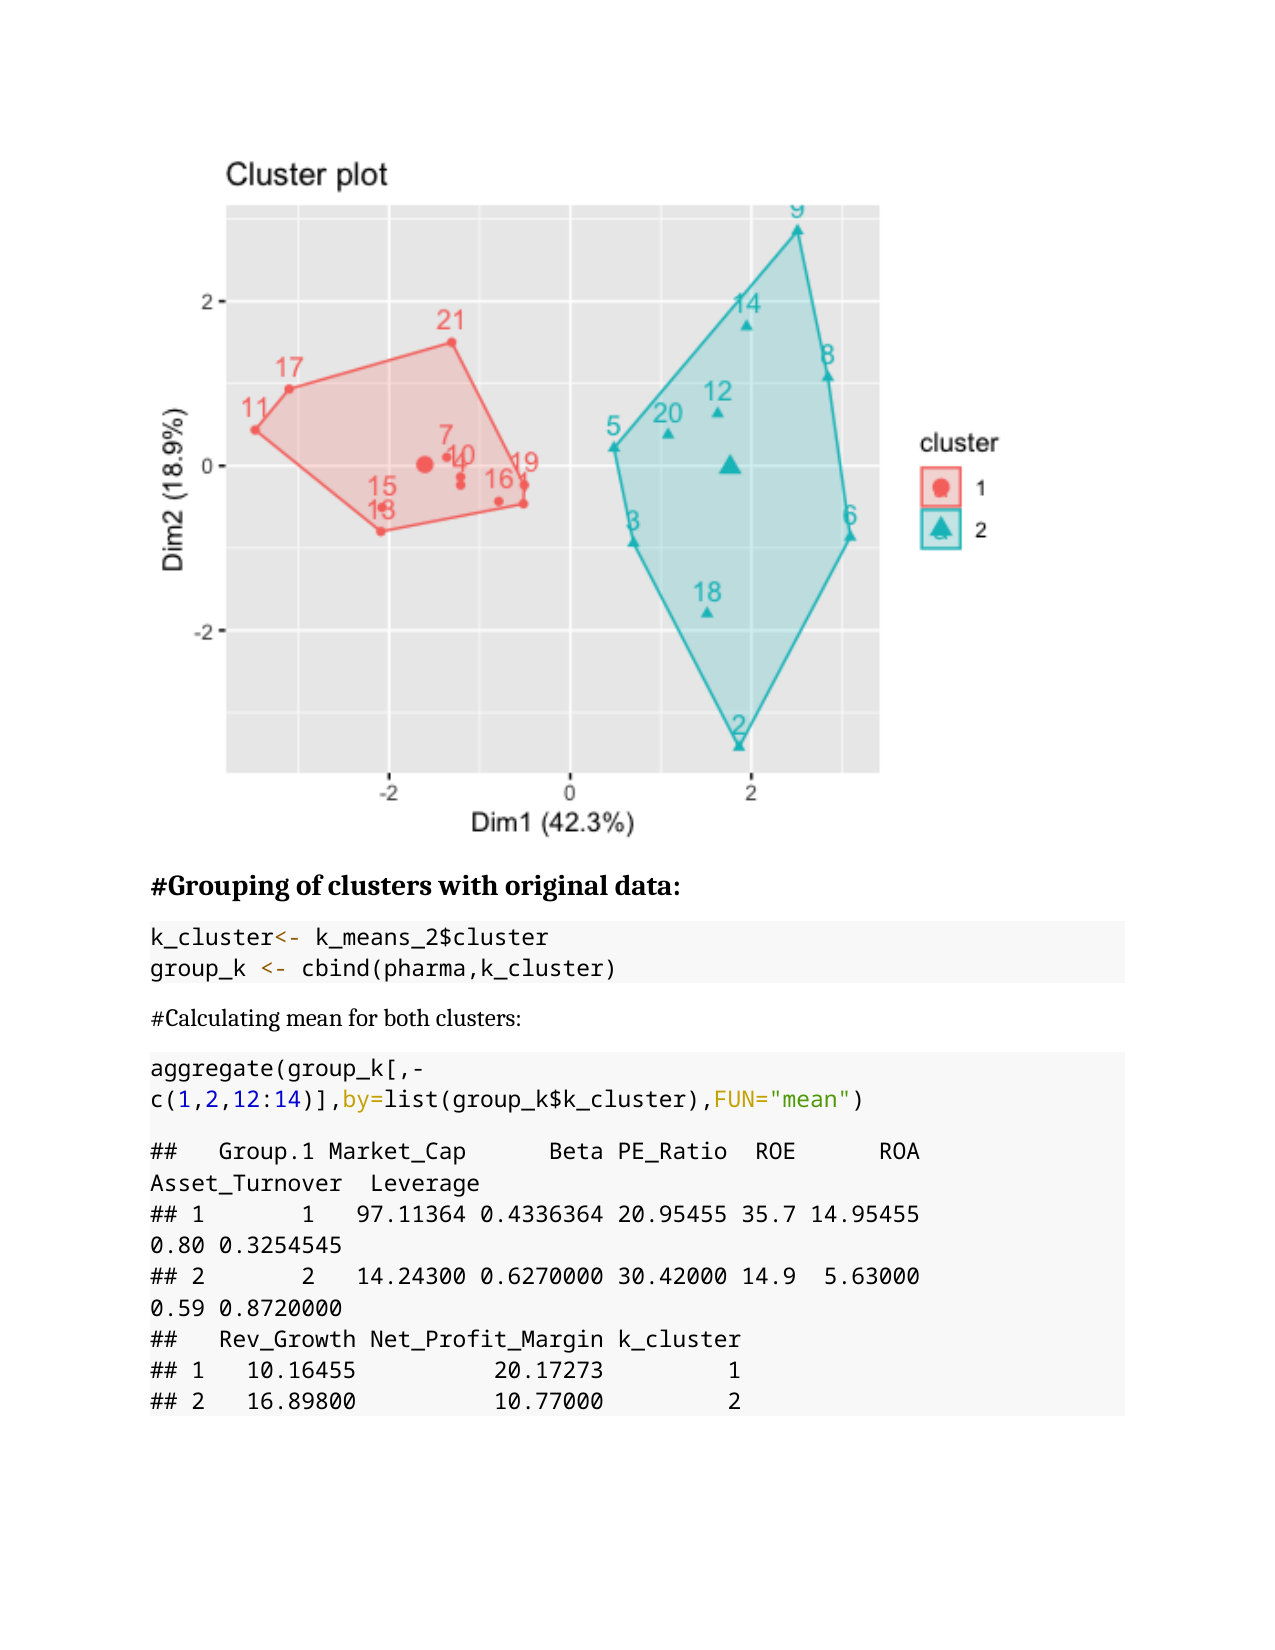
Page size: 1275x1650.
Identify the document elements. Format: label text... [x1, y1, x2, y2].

text aggregate(group_k[,-c(1,2,12:14)],by=list(group_k$k_cluster),FUN="mean") [425, 1052, 1125, 1114]
picture [150, 150, 1025, 850]
text k_cluster<- k_means_2$cluster group_k <- cbind(pharma,k_cluster) [549, 921, 1125, 983]
text #Calculating mean for both clusters: [150, 1004, 1125, 1033]
text #Grouping of clusters with original data: [150, 869, 1125, 902]
text ## Group.1 Market_Cap Beta PE_Ratio ROE ROA Asset_Turnover Leverage ## 1 1 97.11364 0.4336364 20.95455 35.7 14.95455 0.80 0.3254545 ## 2 2 14.24300 0.6270000 30.42000 14.9 5.63000 0.59 0.8720000 ## Rev_Growth Net_Profit_Margin k_cluster ## 1 10.16455 20.17273 1 ## 2 16.89800 10.77000 2 [150, 1135, 1125, 1416]
